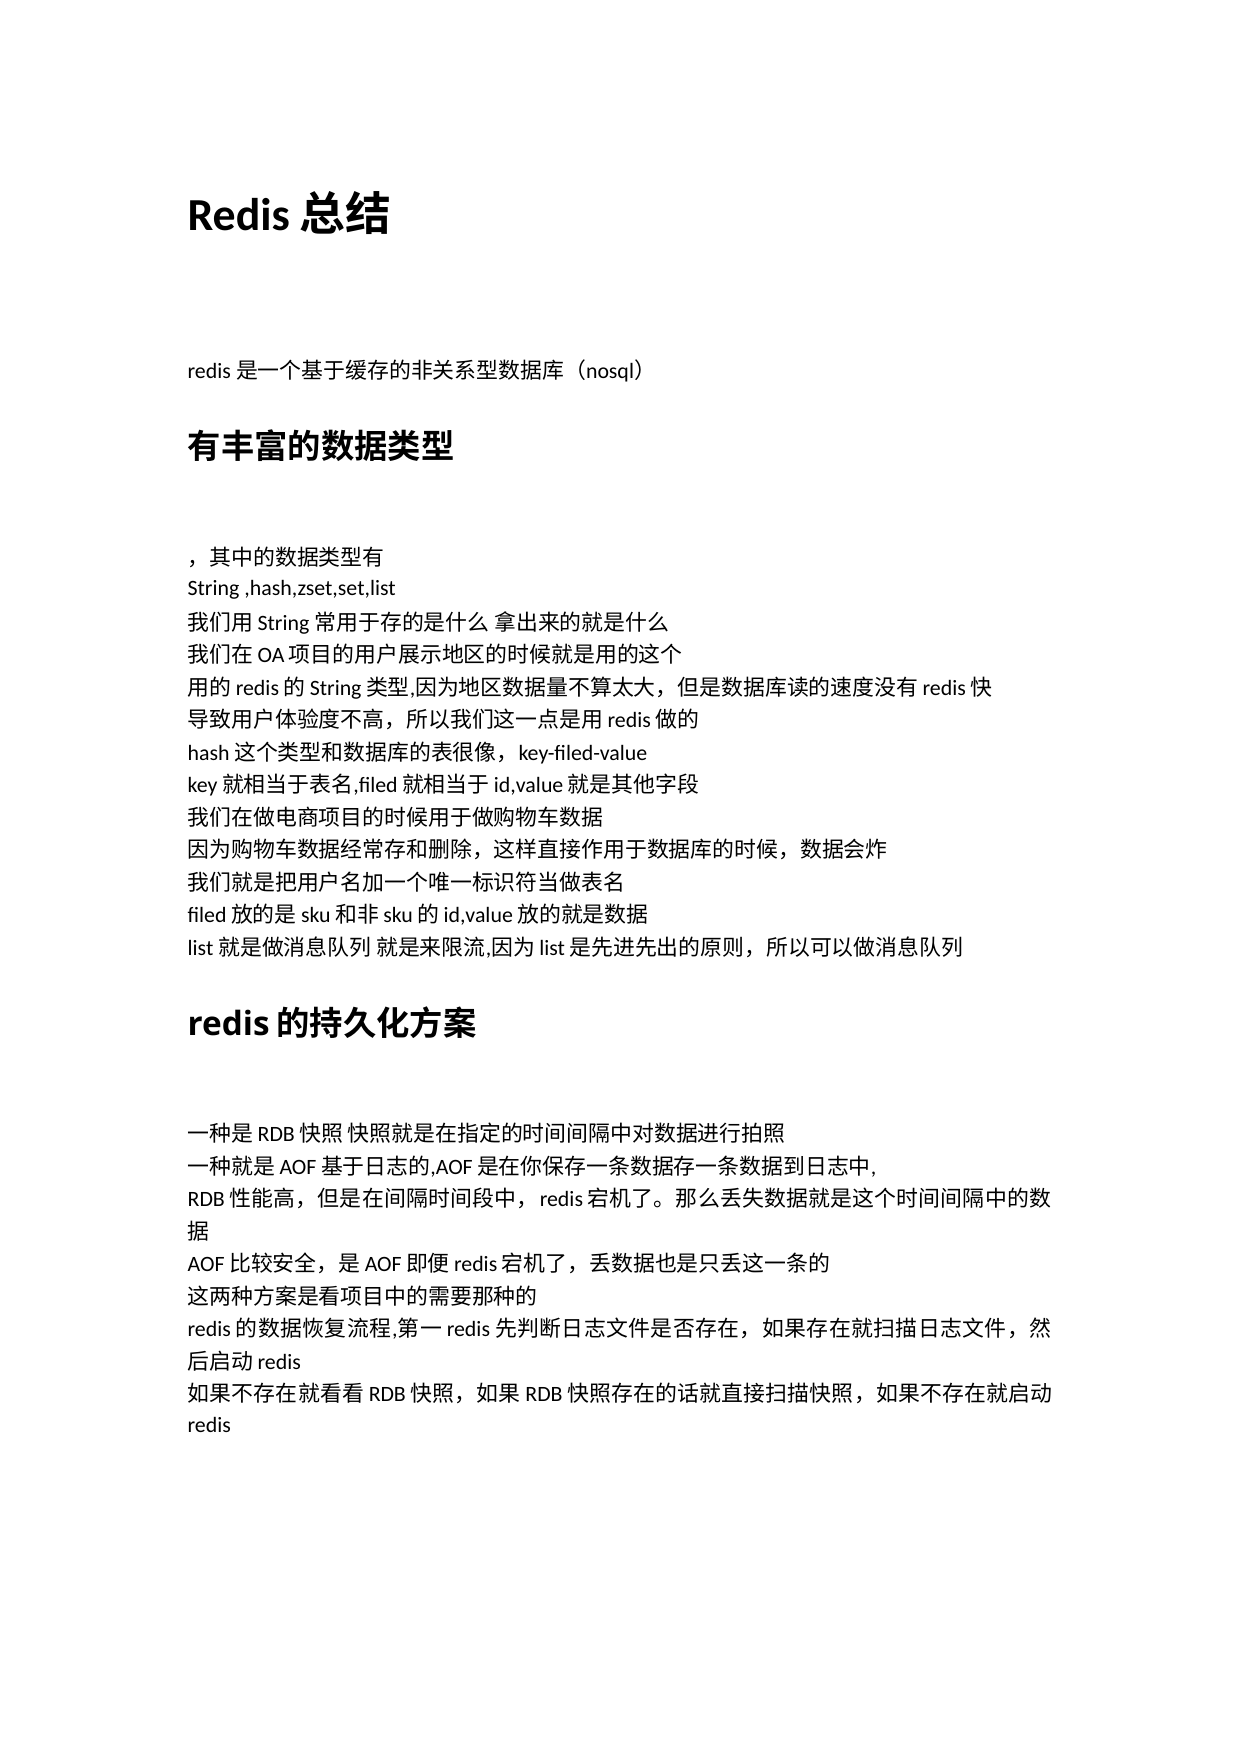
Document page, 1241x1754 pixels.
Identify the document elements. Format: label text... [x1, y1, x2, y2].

text 我们在做电商项目的时候用于做购物车数据 [187, 799, 1053, 832]
text 如果不存在就看看RDB快照，如果RDB快照存在的话就直接扫描快照，如果不存在就启动redis [187, 1376, 1053, 1441]
text 一种就是AOF基于日志的,AOF是在你保存一条数据存一条数据到日志中, [187, 1148, 1053, 1181]
text 我们用String 常用于存的是什么 拿出来的就是什么 [187, 604, 1053, 637]
text list 就是做消息队列 就是来限流,因为list是先进先出的原则，所以可以做消息队列 [187, 929, 1053, 962]
text ，其中的数据类型有 [187, 539, 1053, 572]
text 我们在OA项目的用户展示地区的时候就是用的这个 [187, 637, 1053, 669]
text 用的redis的String类型,因为地区数据量不算太大，但是数据库读的速度没有redis快 [187, 669, 1053, 702]
text RDB性能高，但是在间隔时间段中，redis宕机了。那么丢失数据就是这个时间间隔中的数据 [187, 1181, 1053, 1246]
text redis 是一个基于缓存的非关系型数据库（nosql） [187, 352, 1053, 385]
text redis的数据恢复流程,第一redis先判断日志文件是否存在，如果存在就扫描日志文件，然后启动redis [187, 1311, 1053, 1376]
text 因为购物车数据经常存和删除，这样直接作用于数据库的时候，数据会炸 [187, 832, 1053, 864]
subtitle redis的持久化方案 [187, 989, 1053, 1054]
text hash这个类型和数据库的表很像，key-filed-value [187, 734, 1053, 767]
text filed放的是sku和非sku的id,value放的就是数据 [187, 897, 1053, 929]
text 导致用户体验度不高，所以我们这一点是用redis做的 [187, 702, 1053, 734]
text 这两种方案是看项目中的需要那种的 [187, 1278, 1053, 1311]
text String ,hash,zset,set,list [187, 572, 1053, 604]
text 我们就是把用户名加一个唯一标识符当做表名 [187, 864, 1053, 897]
text 一种是RDB快照 快照就是在指定的时间间隔中对数据进行拍照 [187, 1116, 1053, 1148]
text AOF比较安全，是AOF即便redis宕机了，丢数据也是只丢这一条的 [187, 1246, 1053, 1278]
subtitle Redis总结 [187, 162, 1053, 259]
subtitle 有丰富的数据类型 [187, 412, 1053, 477]
text key就相当于表名,filed就相当于id,value就是其他字段 [187, 767, 1053, 799]
